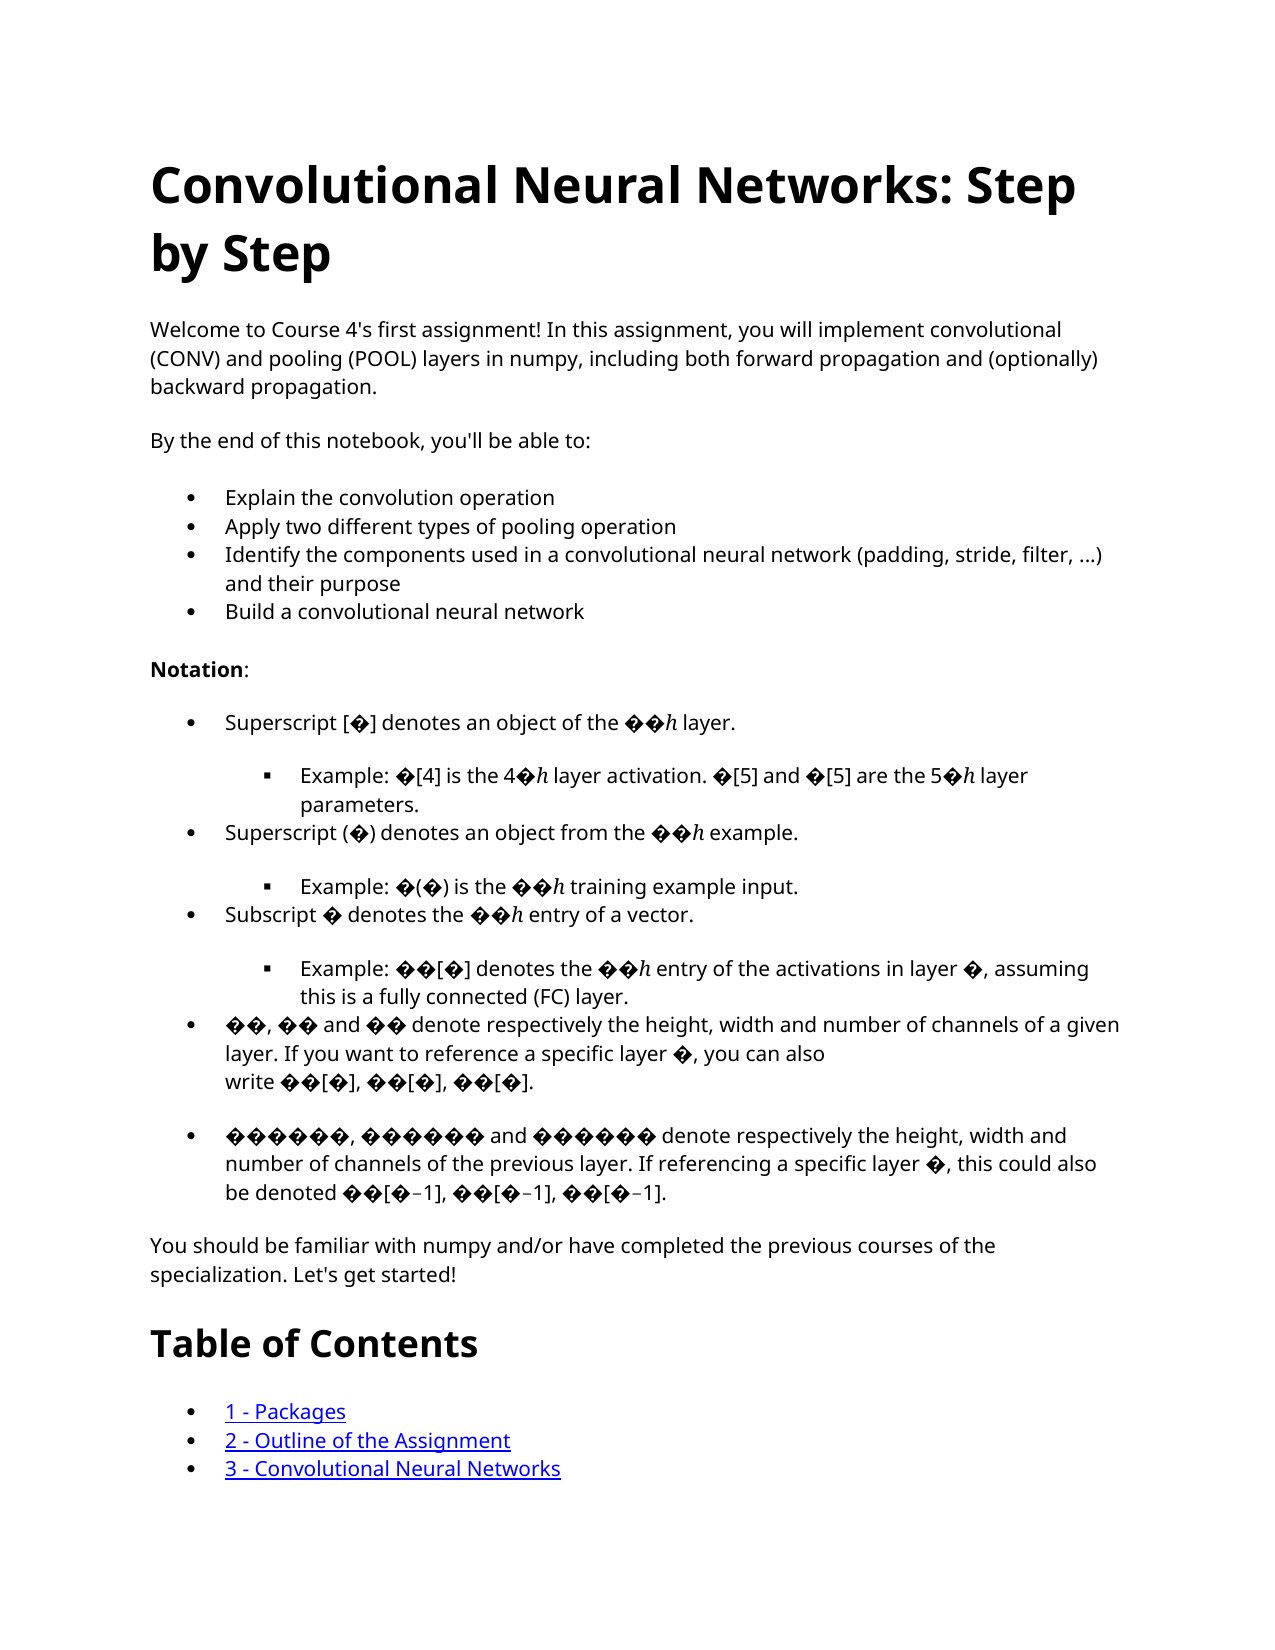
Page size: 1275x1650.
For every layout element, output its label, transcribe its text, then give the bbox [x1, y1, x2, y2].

list Apply two different types of pooling operation [187, 512, 1125, 540]
list Superscript [�] denotes an object of the ��ℎ layer. [187, 708, 1125, 737]
list Explain the convolution operation [187, 483, 1125, 512]
list Example: �(�) is the ��ℎ training example input. [262, 872, 1125, 900]
list ��, �� and �� denote respectively the height, width and number of channels of a given layer. If you want to reference a specific layer �, you can also write ��[�], ��[�], ��[�]. [187, 1011, 1125, 1096]
list Build a convolutional neural network [187, 597, 1125, 626]
list Identify the components used in a convolutional neural network (padding, stride, filter, ...) and their purpose [187, 540, 1125, 597]
text By the end of this notebook, you'll be able to: [150, 426, 1125, 454]
list Example: �[4] is the 4�ℎ layer activation. �[5] and �[5] are the 5�ℎ layer parameters. [262, 762, 1125, 818]
text Convolutional Neural Networks: Step by Step [150, 150, 1125, 286]
text Welcome to Course 4's first assignment! In this assignment, you will implement convolutional (CONV) and pooling (POOL) layers in numpy, including both forward propagation and (optionally) backward propagation. [150, 315, 1125, 401]
text You should be familiar with numpy and/or have completed the previous courses of the specialization. Let's get started! [150, 1231, 1125, 1288]
list 3 - Convolutional Neural Networks [187, 1454, 1125, 1483]
list ������, ������ and ������ denote respectively the height, width and number of channels of the previous layer. If referencing a specific layer �, this could also be denoted ��[�−1], ��[�−1], ��[�−1]. [187, 1121, 1125, 1206]
list Example: ��[�] denotes the ��ℎ entry of the activations in layer �, assuming this is a fully connected (FC) layer. [262, 954, 1125, 1011]
list Subscript � denotes the ��ℎ entry of a vector. [187, 900, 1125, 929]
list Superscript (�) denotes an object from the ��ℎ example. [187, 818, 1125, 847]
list 1 - Packages [187, 1397, 1125, 1426]
text Table of Contents [150, 1317, 1125, 1368]
list 2 - Outline of the Assignment [187, 1426, 1125, 1454]
text Notation: [150, 655, 1125, 683]
